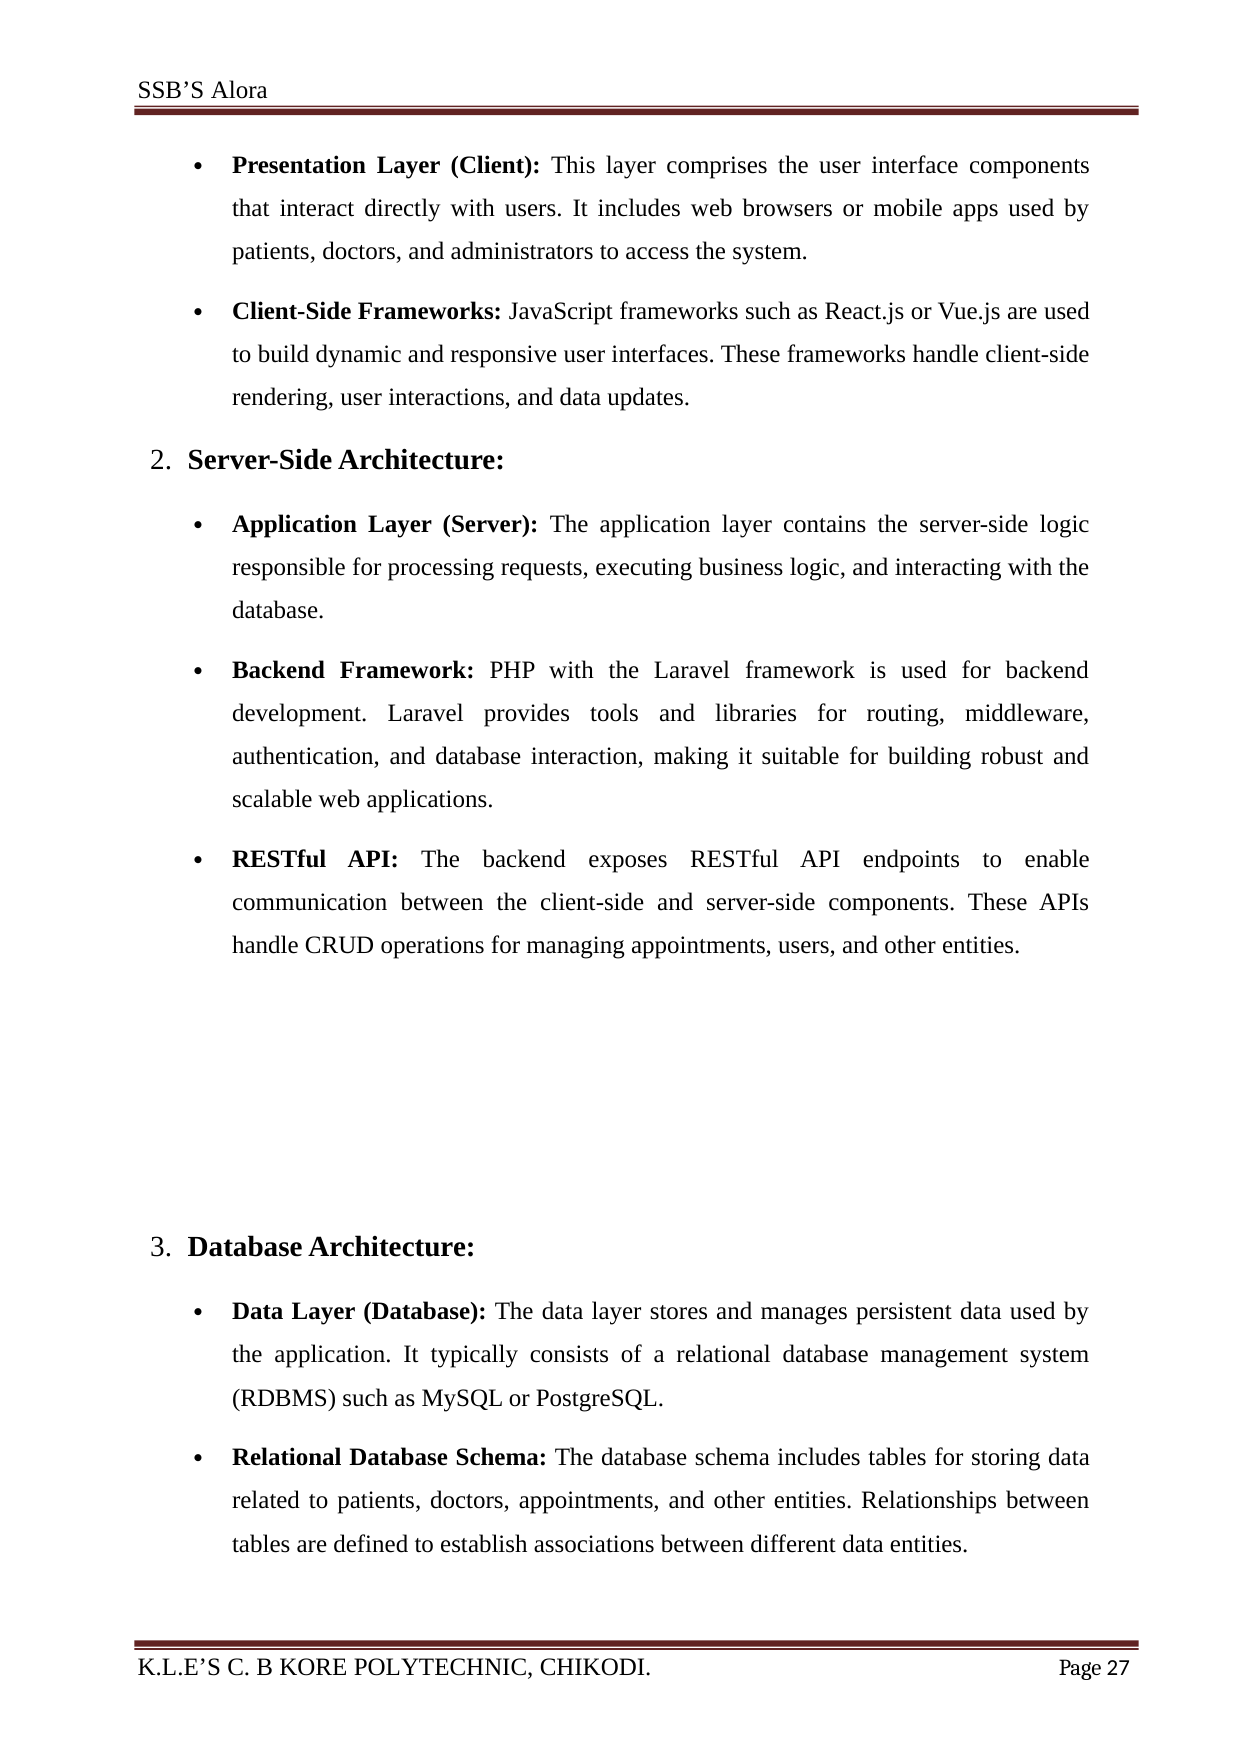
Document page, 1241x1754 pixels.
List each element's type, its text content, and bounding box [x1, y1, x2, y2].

list Relational Database Schema: The database schema includes tables for storing data related to patients, doctors, appointments, and other entities. Relationships between tables are defined to establish associations between different data entities. [194, 1442, 1090, 1557]
list Application Layer (Server): The application layer contains the server-side logic responsible for processing requests, executing business logic, and interacting with the database. [194, 509, 1090, 624]
list Data Layer (Database): The data layer stores and manages persistent data used by the application. It typically consists of a relational database management system (RDBMS) such as MySQL or PostgreSQL. [194, 1296, 1090, 1411]
list Backend Framework: PHP with the Laravel framework is used for backend development. Laravel provides tools and libraries for routing, middleware, authentication, and database interaction, making it suitable for building robust and scalable web applications. [194, 655, 1090, 813]
list RESTful API: The backend exposes RESTful API endpoints to enable communication between the client-side and server-side components. These APIs handle CRUD operations for managing appointments, users, and other entities. [194, 844, 1090, 959]
list Server-Side Architecture: [150, 442, 1090, 476]
list Client-Side Frameworks: JavaScript frameworks such as React.js or Vue.js are used to build dynamic and responsive user interfaces. These frameworks handle client-side rendering, user interactions, and data updates. [194, 296, 1090, 411]
list Presentation Layer (Client): This layer comprises the user interface components that interact directly with users. It includes web browsers or mobile apps used by patients, doctors, and administrators to access the system. [194, 150, 1090, 265]
list Database Architecture: [150, 1229, 1090, 1263]
